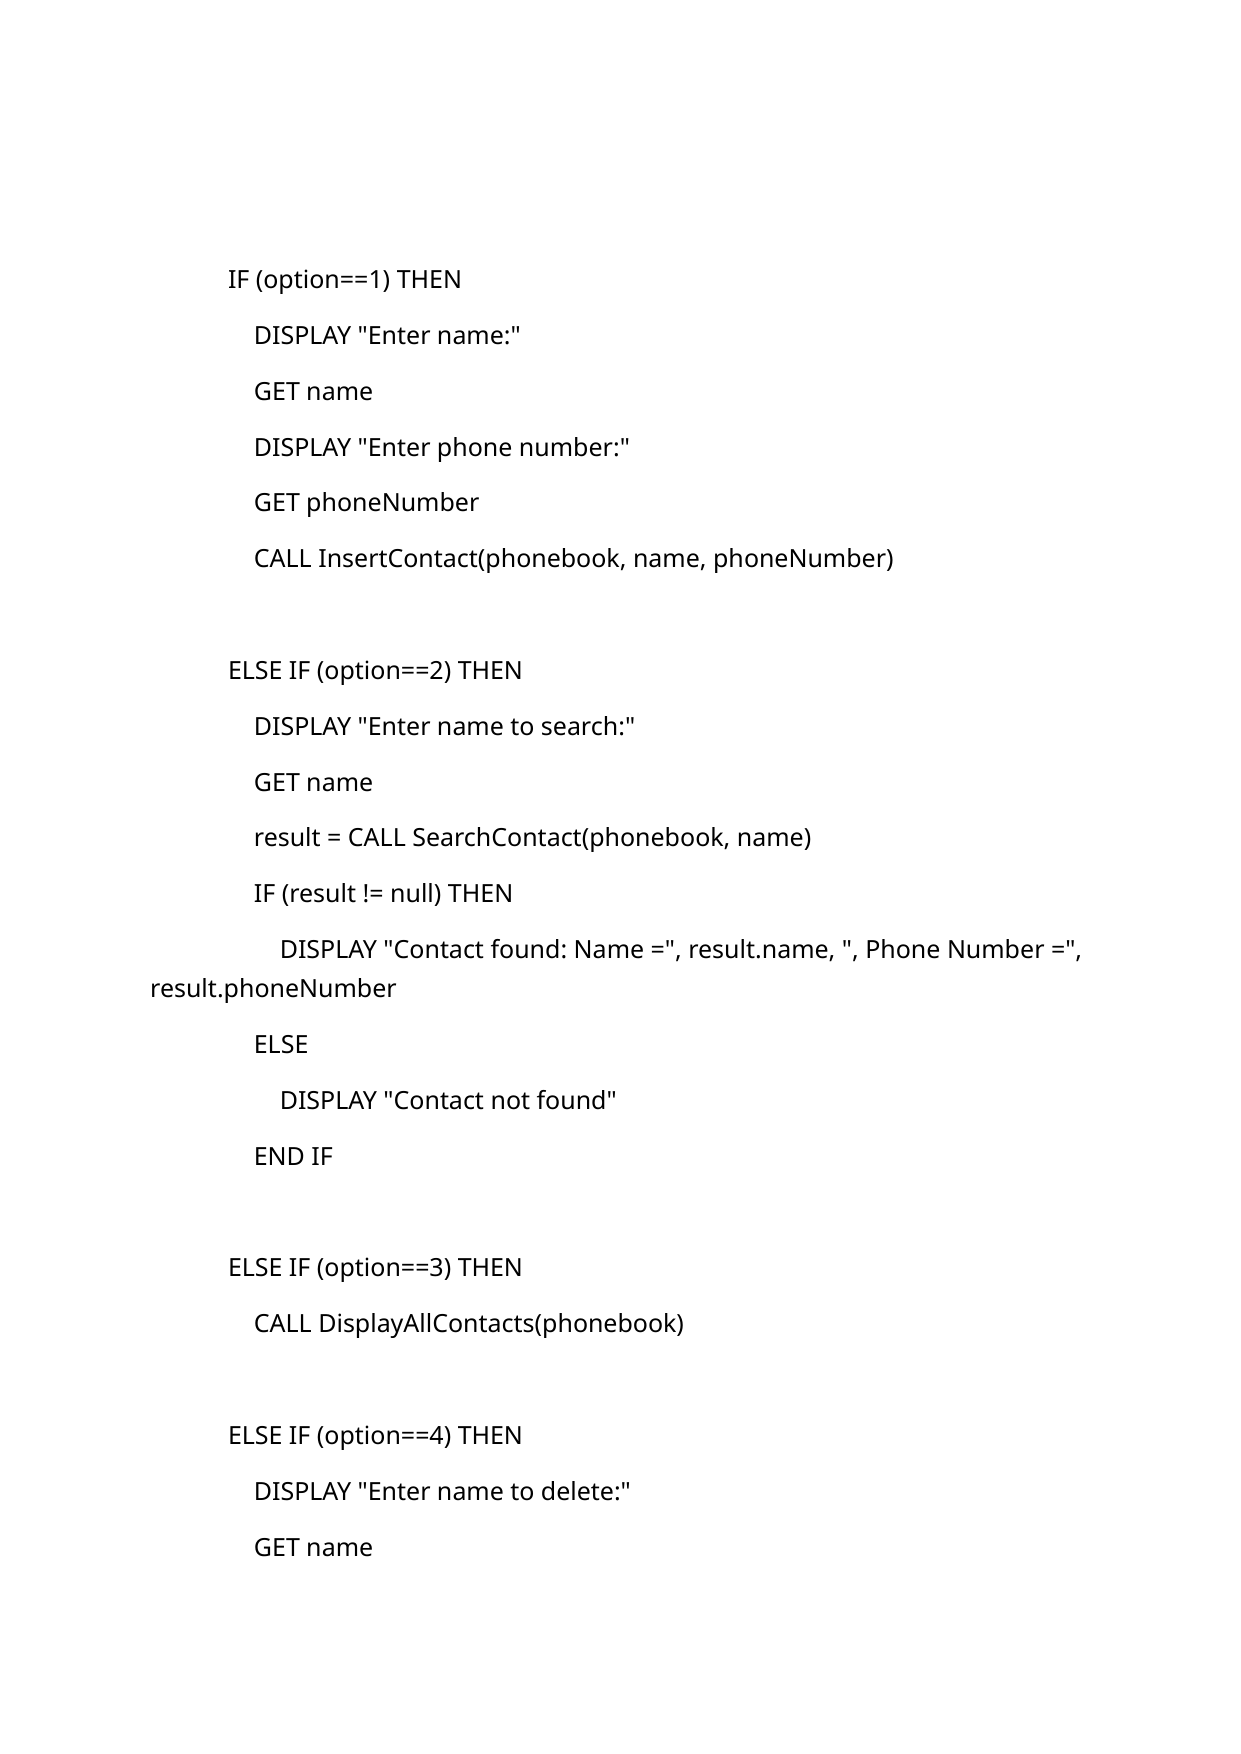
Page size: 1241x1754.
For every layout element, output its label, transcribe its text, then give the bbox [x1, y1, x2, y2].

text DISPLAY "Enter phone number:" [150, 429, 1090, 463]
text CALL InsertContact(phonebook, name, phoneNumber) [150, 541, 1090, 575]
text IF (result != null) THEN [150, 876, 1090, 910]
text CALL DisplayAllContacts(phonebook) [150, 1306, 1090, 1340]
text DISPLAY "Enter name:" [150, 317, 1090, 352]
text result = CALL SearchContact(phonebook, name) [150, 820, 1090, 854]
text ELSE [150, 1027, 1090, 1061]
text DISPLAY "Enter name to search:" [150, 708, 1090, 742]
text ELSE IF (option==2) THEN [150, 652, 1090, 687]
text END IF [150, 1138, 1090, 1172]
text ELSE IF (option==3) THEN [150, 1250, 1090, 1284]
text DISPLAY "Contact not found" [150, 1082, 1090, 1117]
text DISPLAY "Enter name to delete:" [150, 1473, 1090, 1507]
text GET name [150, 1529, 1090, 1563]
text DISPLAY "Contact found: Name =", result.name, ", Phone Number =", result.phoneNumber [150, 932, 1090, 1005]
text IF (option==1) THEN [150, 262, 1090, 296]
text GET name [150, 764, 1090, 798]
text GET phoneNumber [150, 485, 1090, 519]
text ELSE IF (option==4) THEN [150, 1417, 1090, 1452]
text GET name [150, 373, 1090, 407]
